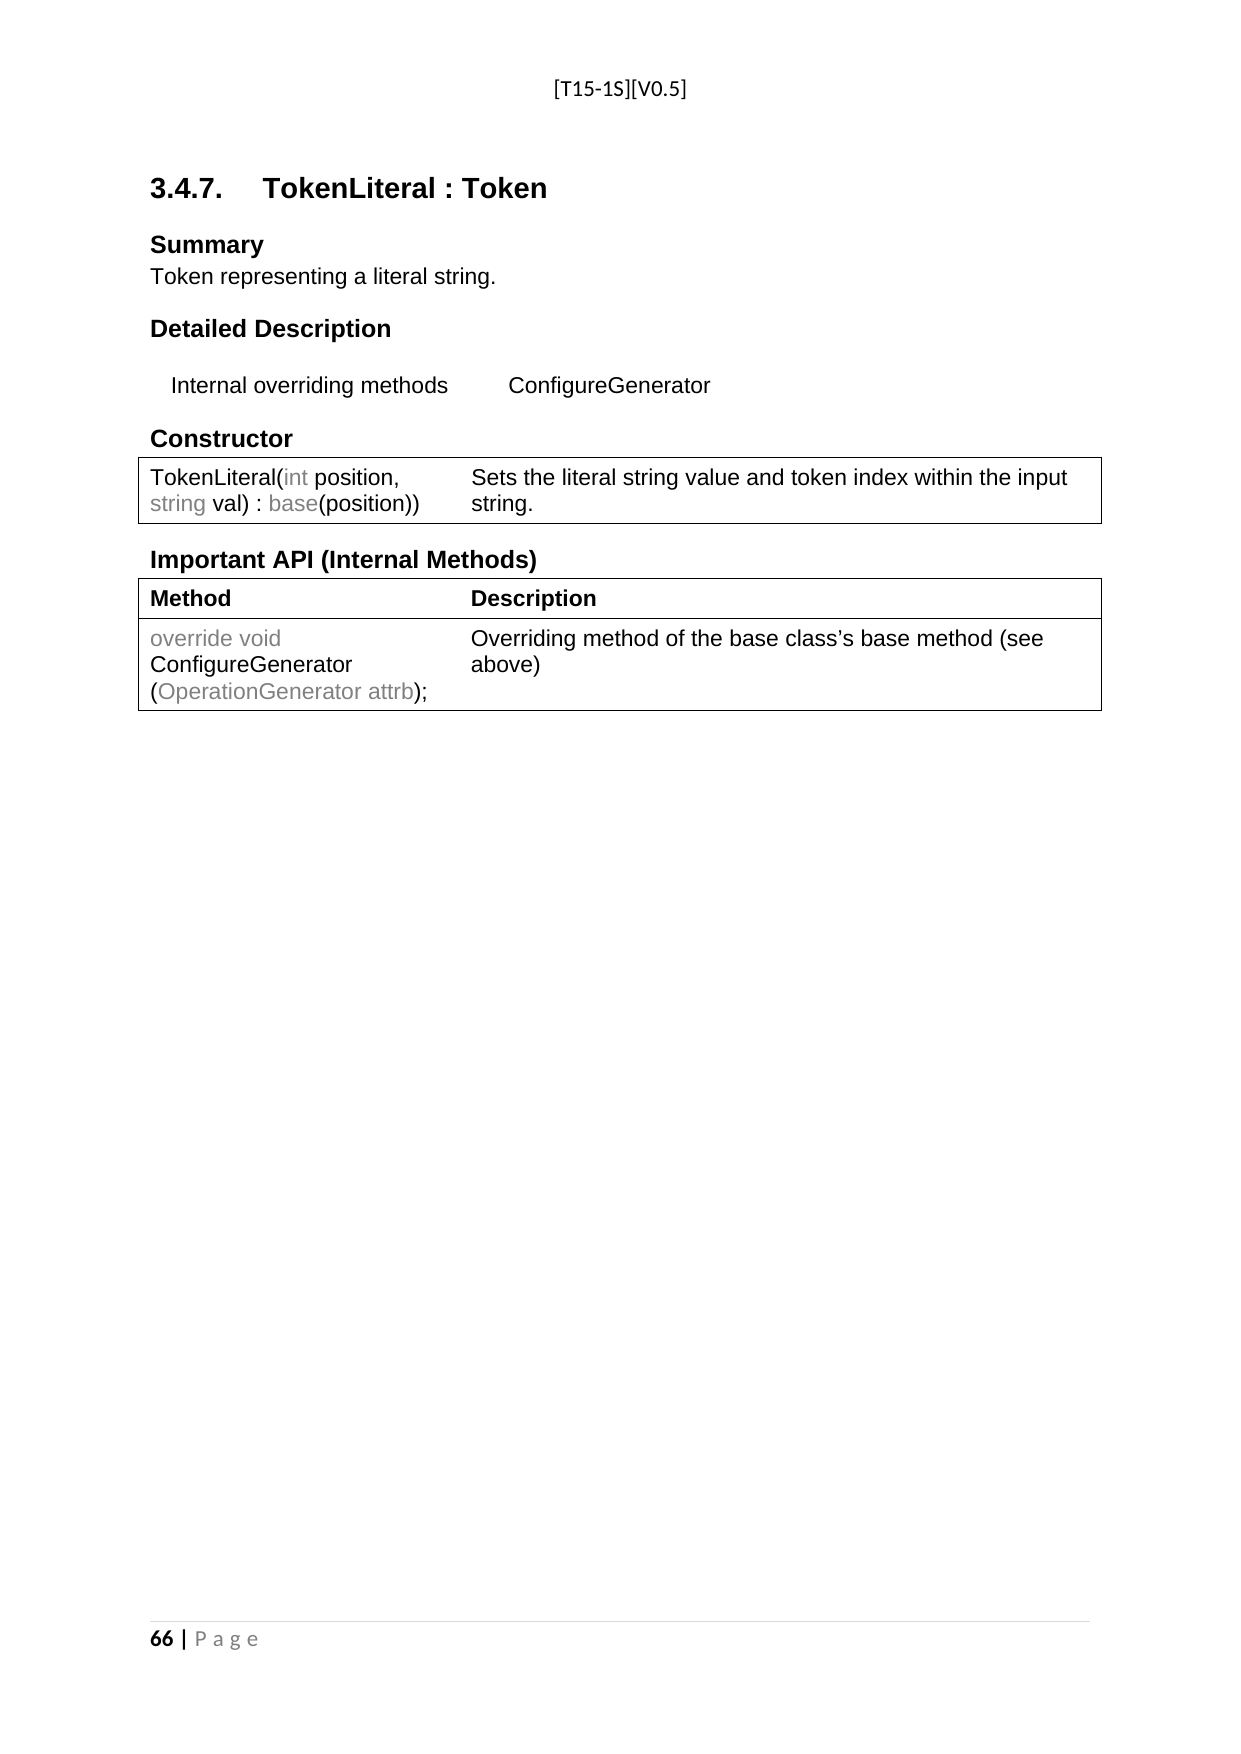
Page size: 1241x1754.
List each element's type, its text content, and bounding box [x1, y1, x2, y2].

table_header Internal overriding methods [159, 368, 497, 403]
table_header TokenLiteral(int position, string val) : base(position)) [139, 458, 460, 523]
table_header Description [459, 579, 1101, 618]
table_header Method [139, 579, 459, 618]
table_cell override void ConfigureGenerator (OperationGenerator attrb); [139, 619, 459, 710]
table_header Sets the literal string value and token index within the input string. [460, 458, 1101, 523]
subtitle Summary [150, 230, 1090, 259]
table_cell Overriding method of the base class’s base method (see above) [459, 619, 1101, 710]
subtitle TokenLiteral : Token [150, 171, 1090, 204]
subtitle Important API (Internal Methods) [150, 545, 1090, 573]
subtitle Constructor [150, 424, 1090, 452]
subtitle Detailed Description [150, 314, 1090, 343]
table_header ConfigureGenerator [497, 368, 1101, 403]
text Token representing a literal string. [150, 263, 1090, 289]
